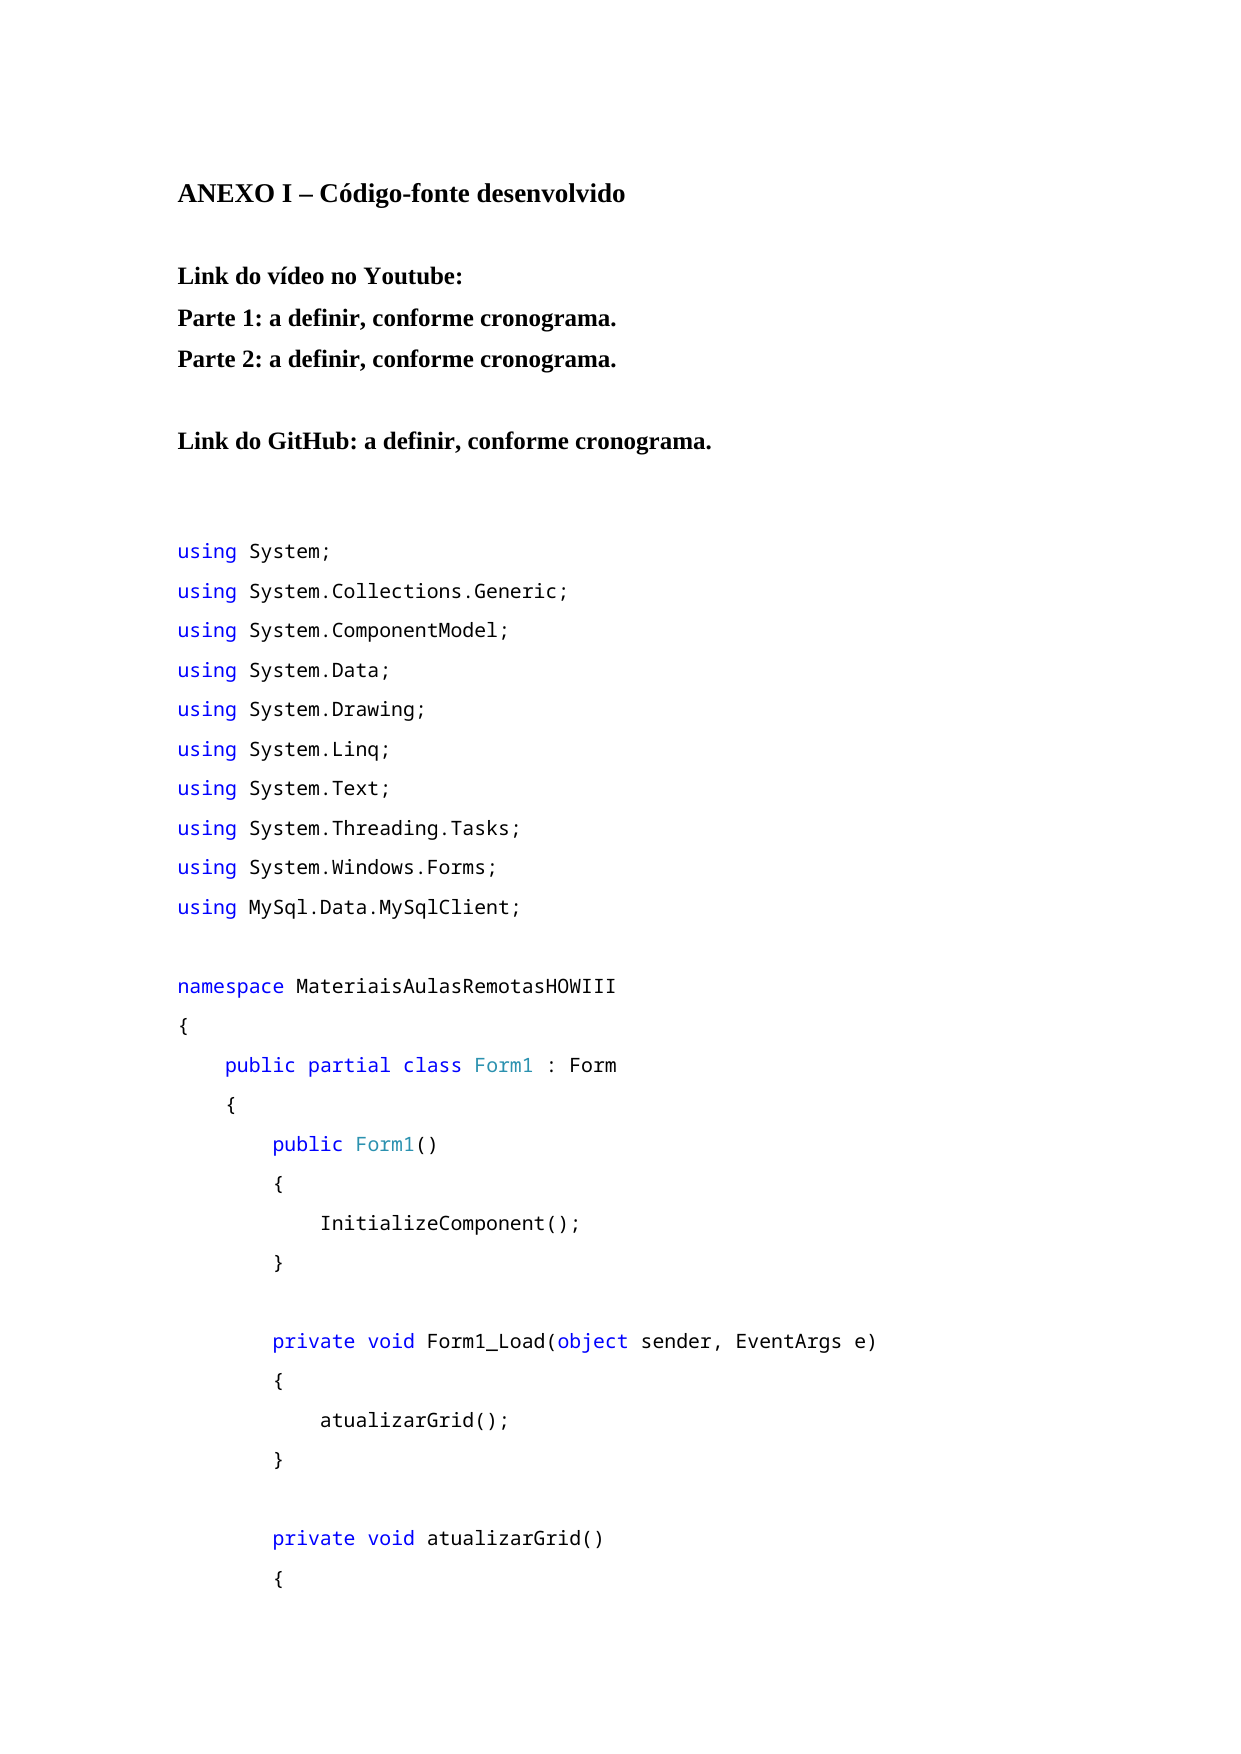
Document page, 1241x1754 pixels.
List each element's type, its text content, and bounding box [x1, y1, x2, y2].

text atualizarGrid(); [177, 1406, 1063, 1433]
text { [177, 1169, 1063, 1196]
text using System.Collections.Generic; [177, 577, 1063, 604]
text using System.ComponentModel; [177, 617, 1063, 643]
text private void Form1_Load(object sender, EventArgs e) [177, 1327, 1063, 1354]
text ANEXO I – Código-fonte desenvolvido [177, 177, 1063, 208]
text using System.Linq; [177, 735, 1063, 762]
text } [177, 1248, 1063, 1275]
text InitializeComponent(); [177, 1209, 1063, 1236]
text { [177, 1367, 1063, 1394]
text Link do vídeo no Youtube: [177, 261, 1063, 290]
text Link do GitHub: a definir, conforme cronograma. [177, 426, 1063, 455]
text { [177, 1564, 1063, 1591]
text using System.Drawing; [177, 696, 1063, 722]
text namespace MateriaisAulasRemotasHOWIII [177, 972, 1063, 999]
text { [177, 1090, 1063, 1117]
text Parte 2: a definir, conforme cronograma. [177, 344, 1063, 373]
text using System.Text; [177, 774, 1063, 801]
text using MySql.Data.MySqlClient; [177, 893, 1063, 920]
text } [177, 1446, 1063, 1473]
text private void atualizarGrid() [177, 1524, 1063, 1552]
text using System.Windows.Forms; [177, 853, 1063, 880]
text public Form1() [177, 1130, 1063, 1157]
text using System; [177, 538, 1063, 564]
text { [177, 1011, 1063, 1038]
text Parte 1: a definir, conforme cronograma. [177, 303, 1063, 331]
text using System.Data; [177, 656, 1063, 683]
text public partial class Form1 : Form [177, 1051, 1063, 1078]
text using System.Threading.Tasks; [177, 814, 1063, 841]
